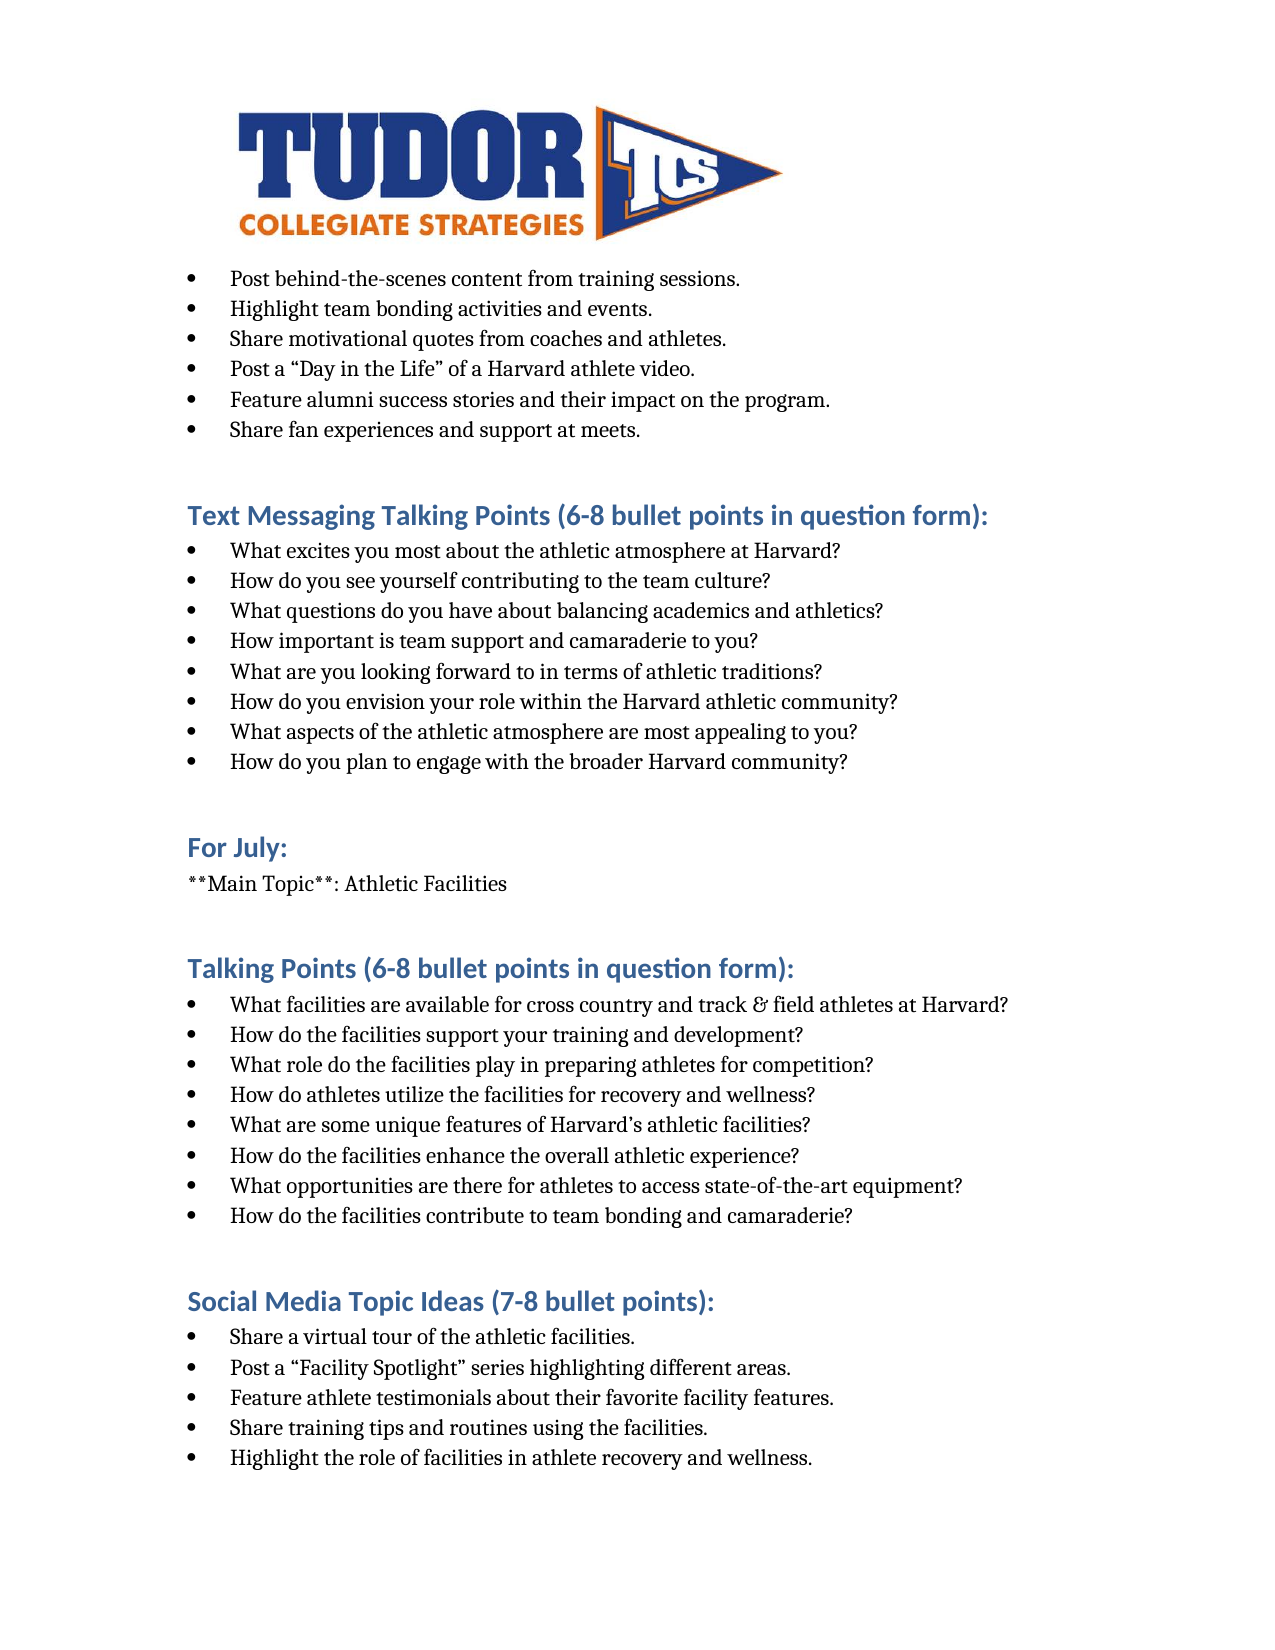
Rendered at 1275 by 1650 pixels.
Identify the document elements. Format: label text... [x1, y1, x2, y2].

subtitle Social Media Topic Ideas (7-8 bullet points): [187, 1283, 1087, 1319]
list What role do the facilities play in preparing athletes for competition? [187, 1052, 1087, 1078]
list How important is team support and camaraderie to you? [187, 628, 1087, 655]
list What are some unique features of Harvard’s athletic facilities? [187, 1112, 1087, 1139]
text **Main Topic**: Athletic Facilities [187, 870, 1087, 897]
list Share fan experiences and support at meets. [187, 417, 1087, 443]
list Share training tips and routines using the facilities. [187, 1415, 1087, 1441]
picture [206, 75, 807, 266]
list What facilities are available for cross country and track & field athletes at Harvard? [187, 991, 1087, 1018]
list Highlight team bonding activities and events. [187, 296, 1087, 322]
list Feature athlete testimonials about their favorite facility features. [187, 1384, 1087, 1411]
list Highlight the role of facilities in athlete recovery and wellness. [187, 1445, 1087, 1471]
list What are you looking forward to in terms of athletic traditions? [187, 658, 1087, 685]
list How do you see yourself contributing to the team culture? [187, 568, 1087, 594]
list Share a virtual tour of the athletic facilities. [187, 1324, 1087, 1350]
list How do you plan to engage with the broader Harvard community? [187, 749, 1087, 776]
list Share motivational quotes from coaches and athletes. [187, 326, 1087, 352]
subtitle For July: [187, 829, 1087, 865]
list How do the facilities enhance the overall athletic experience? [187, 1142, 1087, 1169]
list What opportunities are there for athletes to access state-of-the-art equipment? [187, 1173, 1087, 1199]
list How do the facilities support your training and development? [187, 1022, 1087, 1048]
list How do you envision your role within the Harvard athletic community? [187, 689, 1087, 715]
list Post a “Facility Spotlight” series highlighting different areas. [187, 1354, 1087, 1381]
list Feature alumni success stories and their impact on the program. [187, 386, 1087, 413]
list What aspects of the athletic atmosphere are most appealing to you? [187, 719, 1087, 745]
list How do athletes utilize the facilities for recovery and wellness? [187, 1082, 1087, 1108]
list Post behind-the-scenes content from training sessions. [187, 266, 1087, 292]
subtitle Talking Points (6-8 bullet points in question form): [187, 951, 1087, 986]
list What questions do you have about balancing academics and athletics? [187, 598, 1087, 624]
list Post a “Day in the Life” of a Harvard athlete video. [187, 356, 1087, 382]
list How do the facilities contribute to team bonding and camaraderie? [187, 1203, 1087, 1229]
subtitle Text Messaging Talking Points (6-8 bullet points in question form): [187, 497, 1087, 532]
list What excites you most about the athletic atmosphere at Harvard? [187, 538, 1087, 564]
